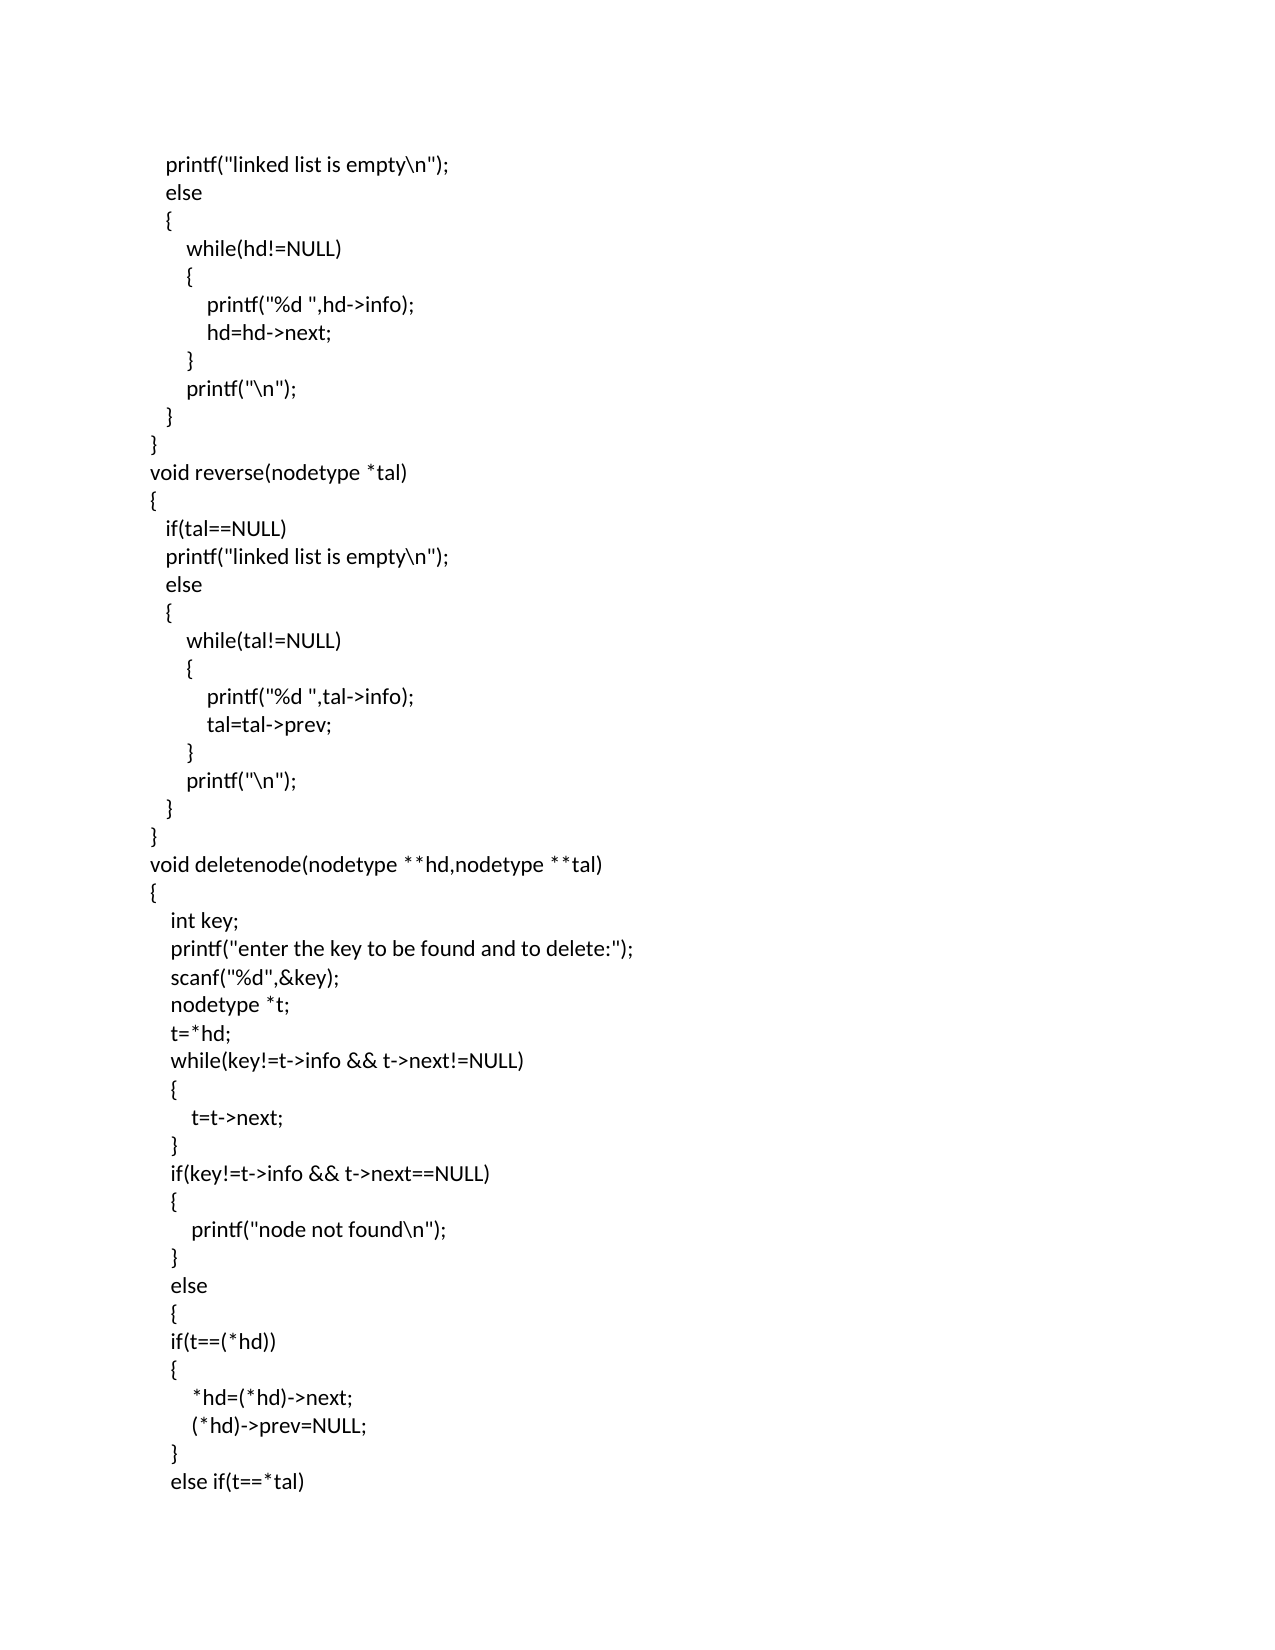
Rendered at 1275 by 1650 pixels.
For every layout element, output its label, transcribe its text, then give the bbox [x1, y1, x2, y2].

text if(t==(*hd)) [150, 1327, 1125, 1355]
text printf("linked list is empty\n"); [150, 542, 1125, 570]
text { [150, 654, 1125, 682]
text { [150, 878, 1125, 907]
text { [150, 1355, 1125, 1383]
text } [150, 738, 1125, 766]
text printf("node not found\n"); [150, 1215, 1125, 1243]
text if(key!=t->info && t->next==NULL) [150, 1159, 1125, 1187]
text printf("linked list is empty\n"); [150, 150, 1125, 178]
text hd=hd->next; [150, 318, 1125, 346]
text int key; [150, 907, 1125, 934]
text else [150, 178, 1125, 206]
text void deletenode(nodetype **hd,nodetype **tal) [150, 851, 1125, 878]
text } [150, 794, 1125, 822]
text printf("%d ",hd->info); [150, 290, 1125, 318]
text else if(t==*tal) [150, 1467, 1125, 1495]
text { [150, 206, 1125, 234]
text if(tal==NULL) [150, 514, 1125, 542]
text printf("%d ",tal->info); [150, 682, 1125, 710]
text printf("enter the key to be found and to delete:"); [150, 934, 1125, 963]
text while(tal!=NULL) [150, 626, 1125, 654]
text tal=tal->prev; [150, 710, 1125, 738]
text { [150, 262, 1125, 290]
text while(hd!=NULL) [150, 234, 1125, 262]
text } [150, 1131, 1125, 1159]
text while(key!=t->info && t->next!=NULL) [150, 1047, 1125, 1075]
text *hd=(*hd)->next; [150, 1383, 1125, 1411]
text scanf("%d",&key); [150, 963, 1125, 991]
text } [150, 1243, 1125, 1271]
text } [150, 822, 1125, 851]
text t=*hd; [150, 1019, 1125, 1047]
text else [150, 570, 1125, 598]
text { [150, 486, 1125, 514]
text { [150, 1187, 1125, 1215]
text else [150, 1271, 1125, 1299]
text } [150, 346, 1125, 374]
text } [150, 430, 1125, 458]
text nodetype *t; [150, 991, 1125, 1019]
text void reverse(nodetype *tal) [150, 458, 1125, 486]
text printf("\n"); [150, 766, 1125, 794]
text { [150, 1075, 1125, 1103]
text } [150, 402, 1125, 430]
text { [150, 598, 1125, 626]
text printf("\n"); [150, 374, 1125, 402]
text } [150, 1439, 1125, 1467]
text { [150, 1299, 1125, 1327]
text t=t->next; [150, 1103, 1125, 1131]
text (*hd)->prev=NULL; [150, 1411, 1125, 1439]
